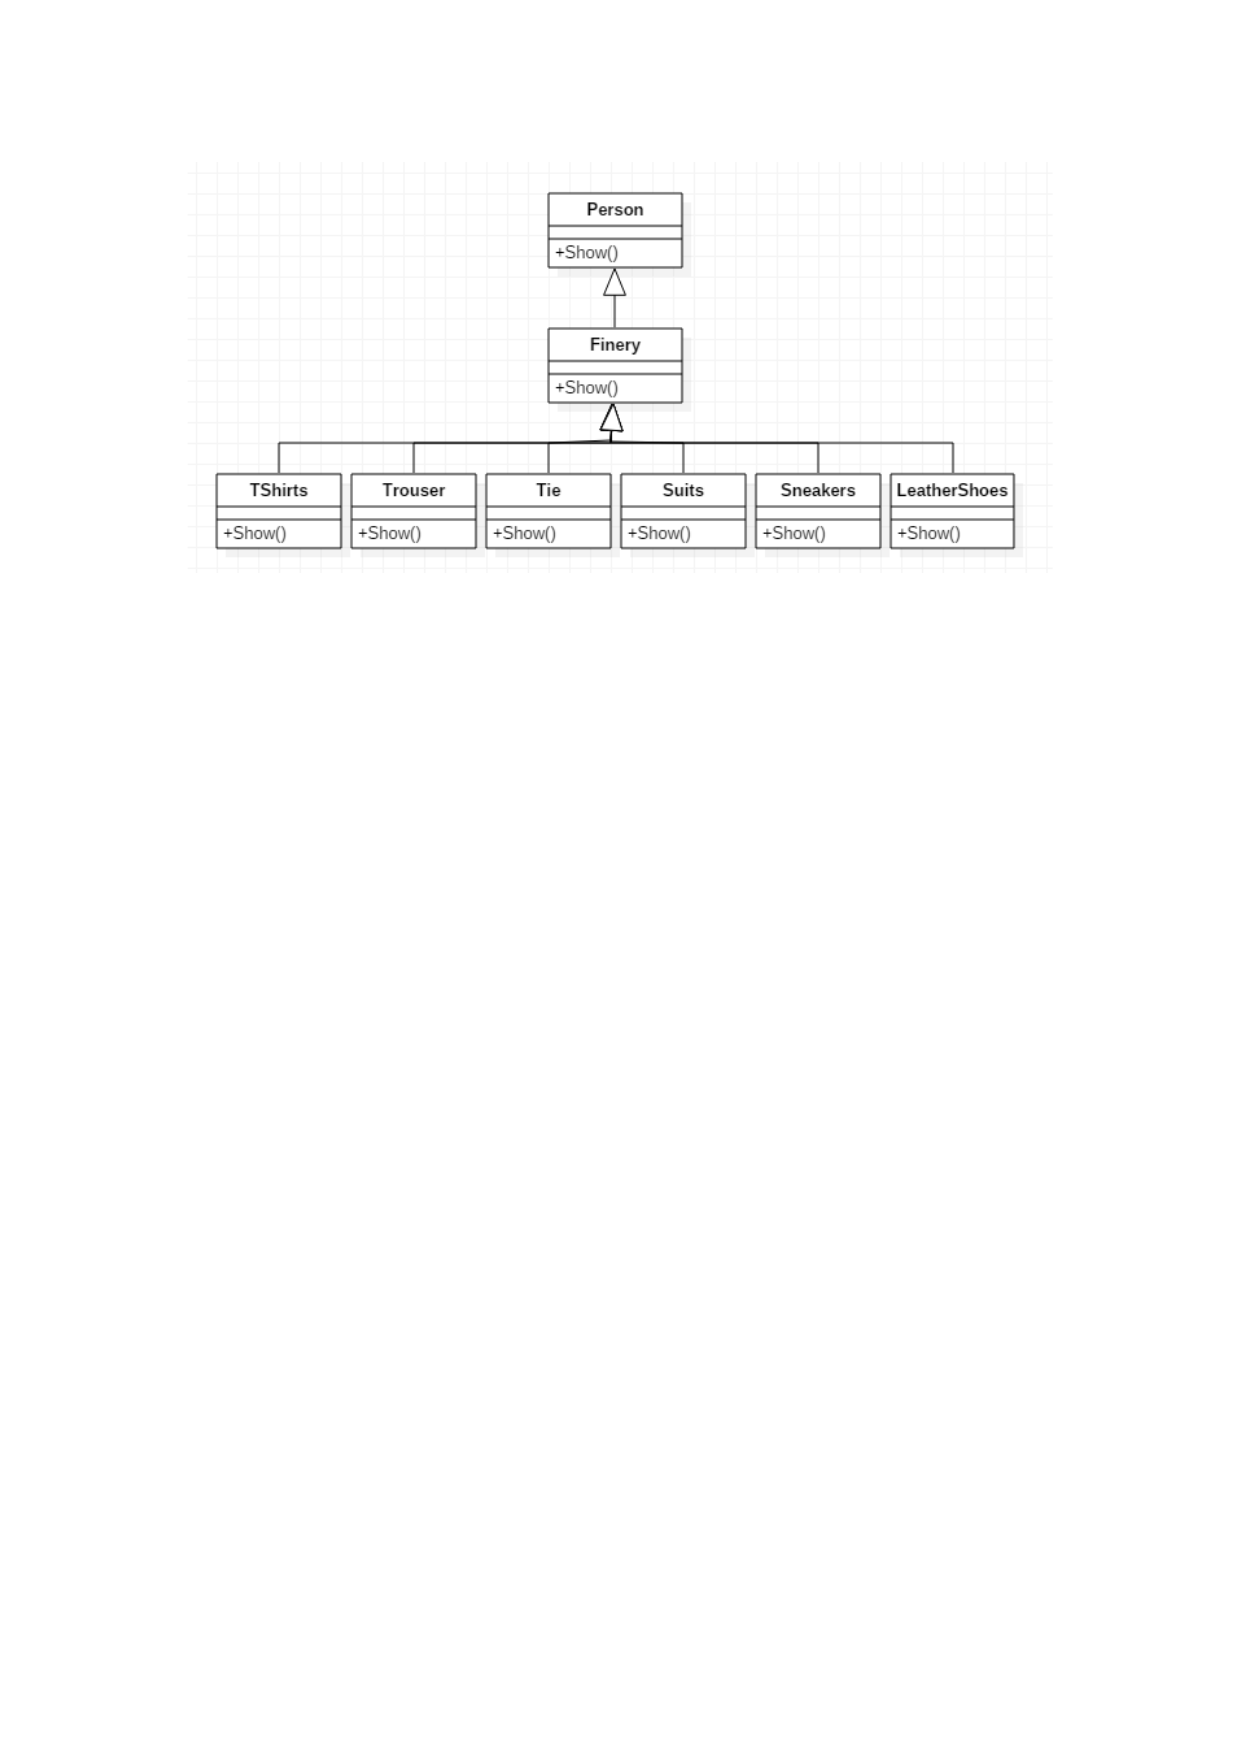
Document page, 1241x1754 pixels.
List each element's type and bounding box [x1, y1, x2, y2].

picture [187, 162, 1053, 573]
